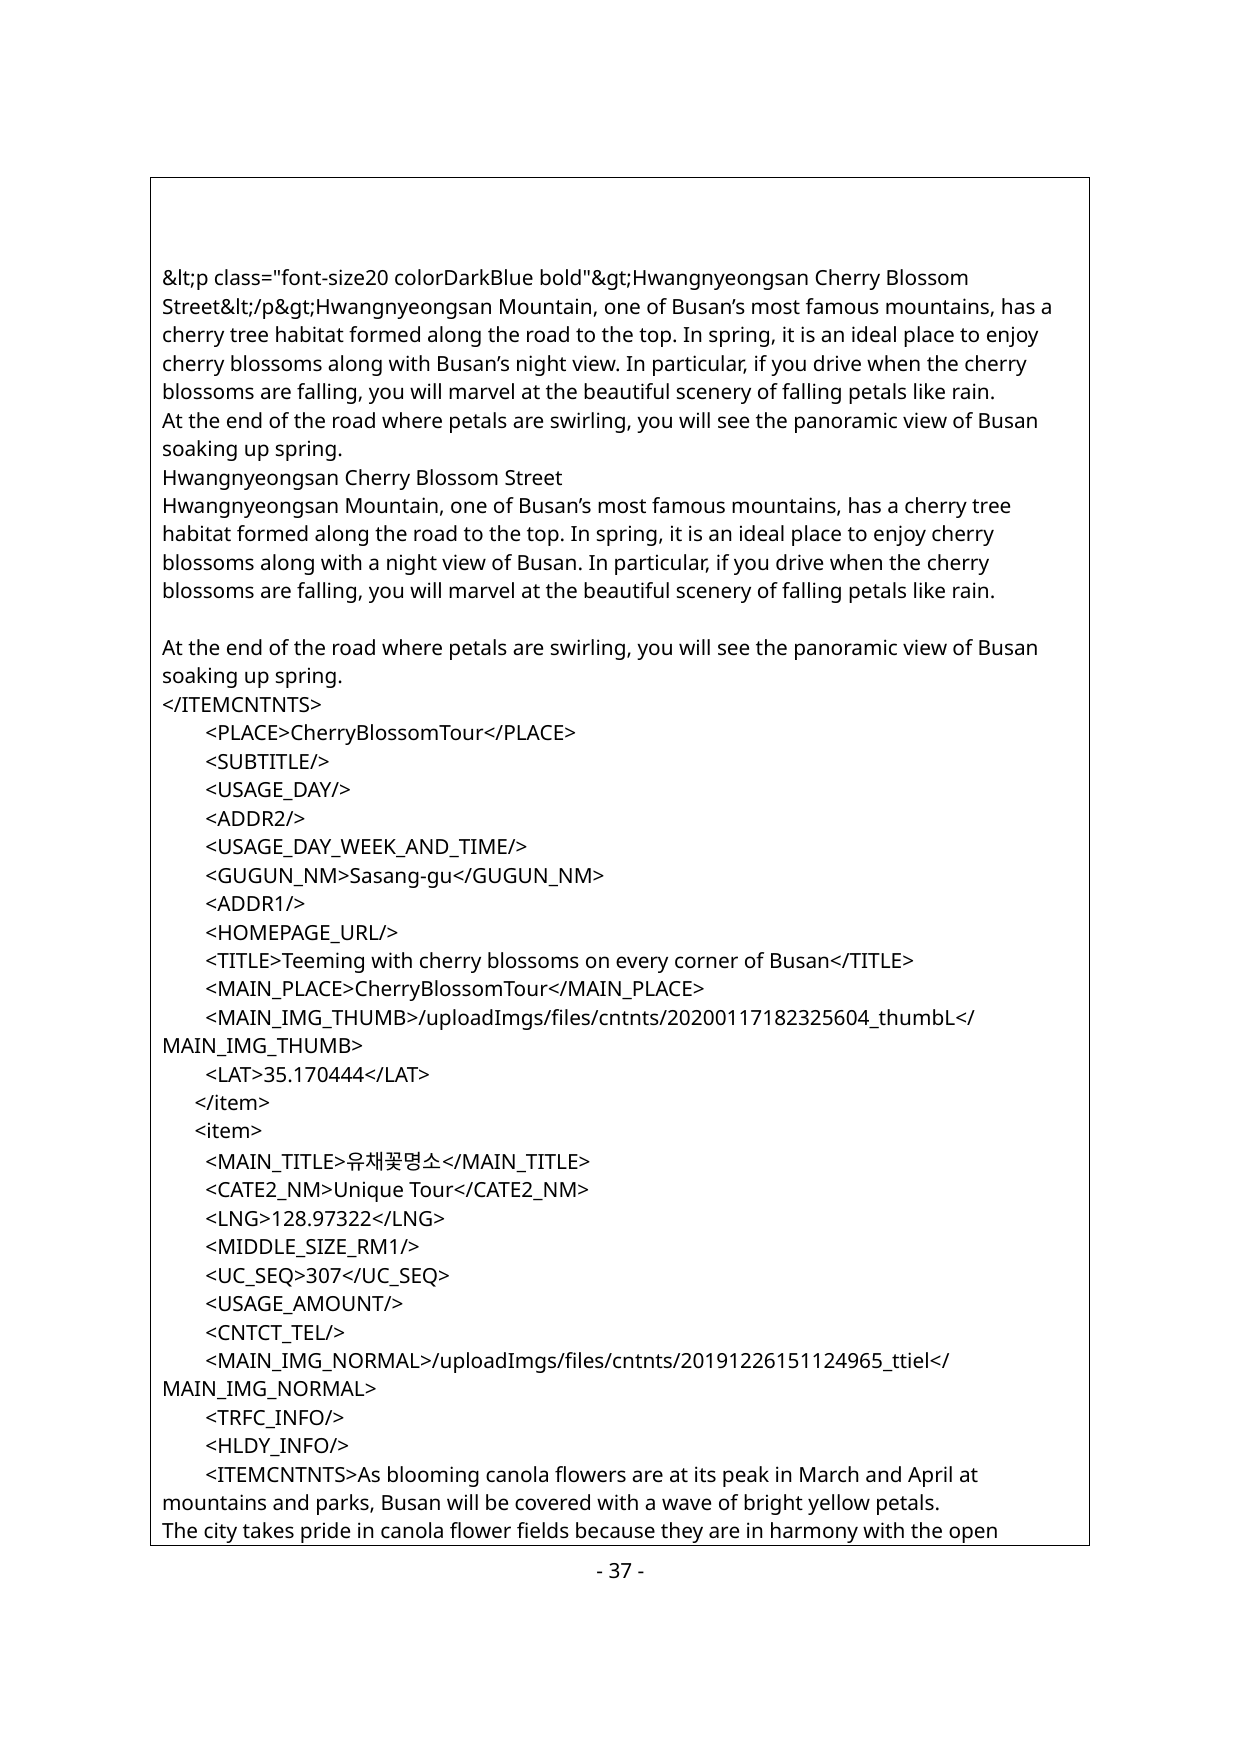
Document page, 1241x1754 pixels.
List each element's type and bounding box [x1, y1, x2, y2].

table_cell [151, 178, 1089, 1545]
